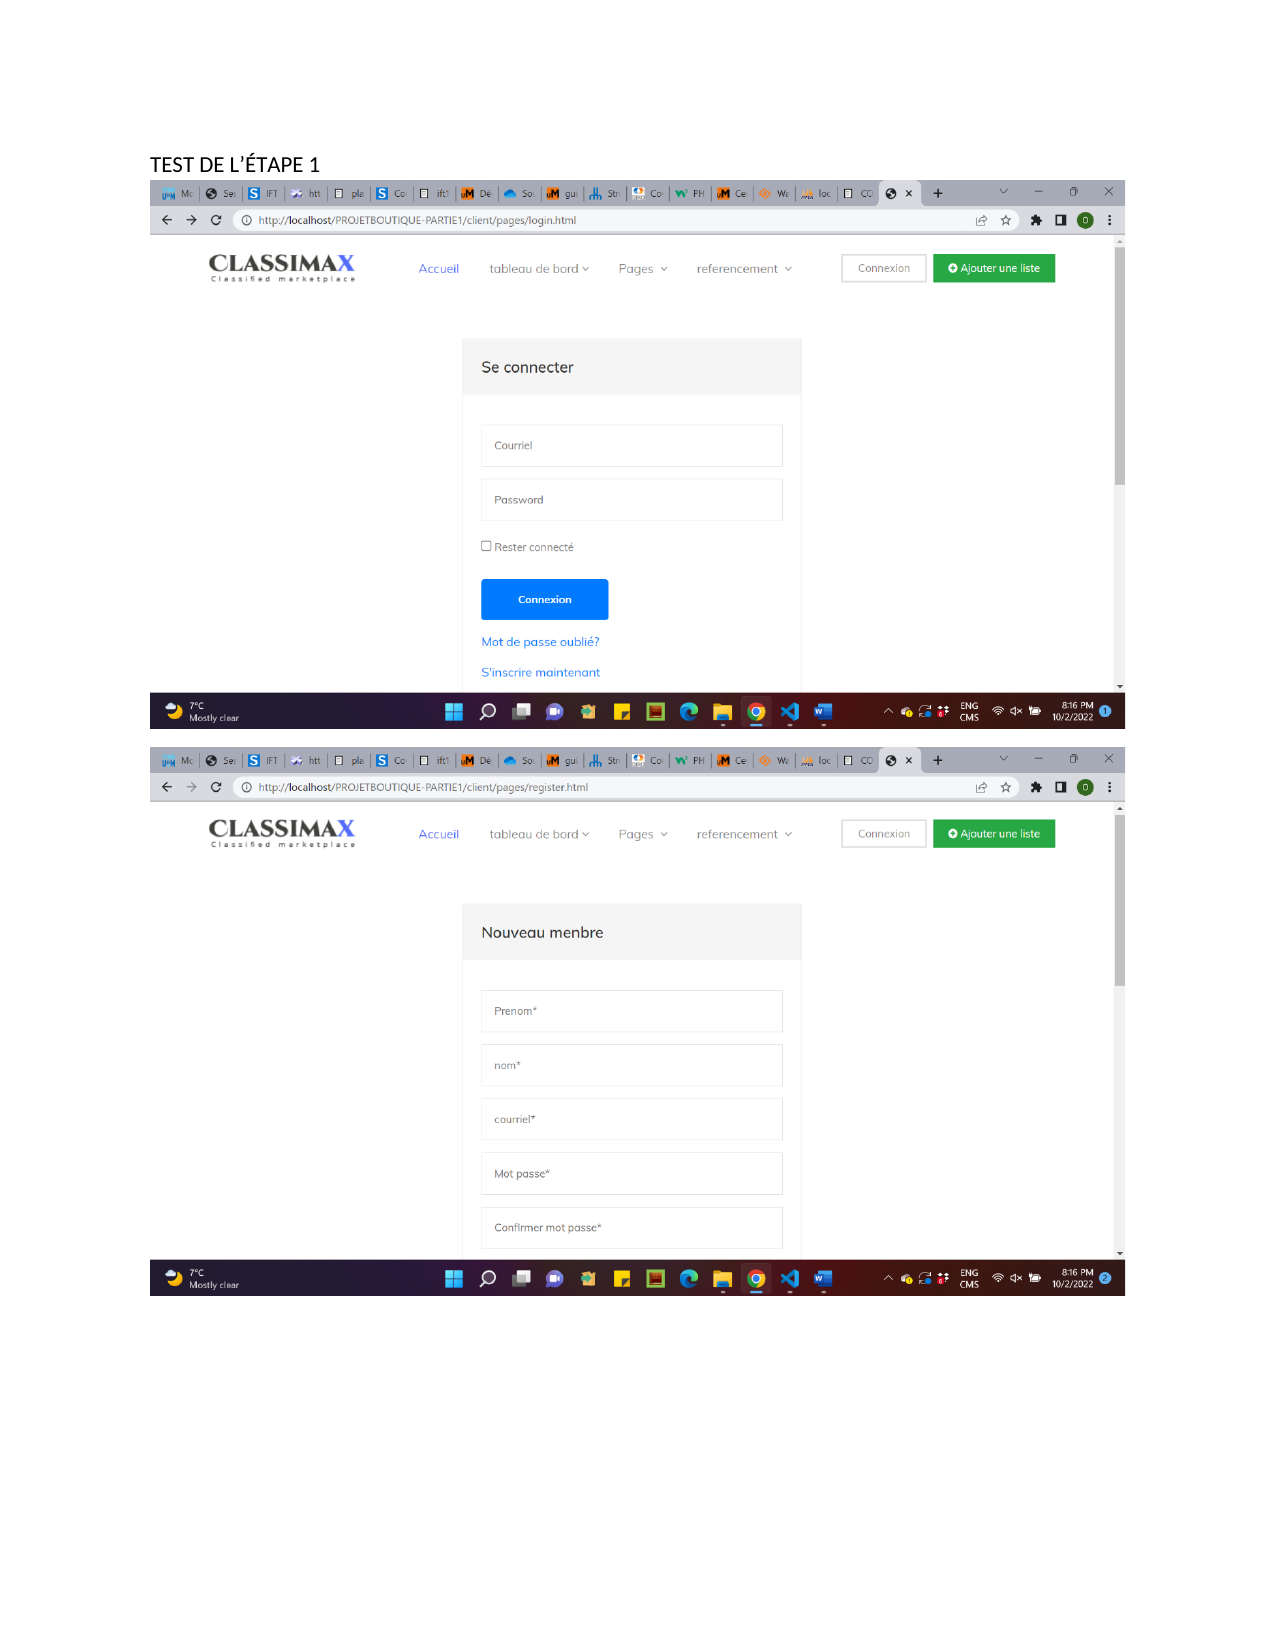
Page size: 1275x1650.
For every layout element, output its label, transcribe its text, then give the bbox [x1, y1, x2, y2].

picture [150, 180, 1125, 729]
text TEST DE L’ÉTAPE 1 [150, 150, 1125, 180]
picture [150, 747, 1125, 1296]
